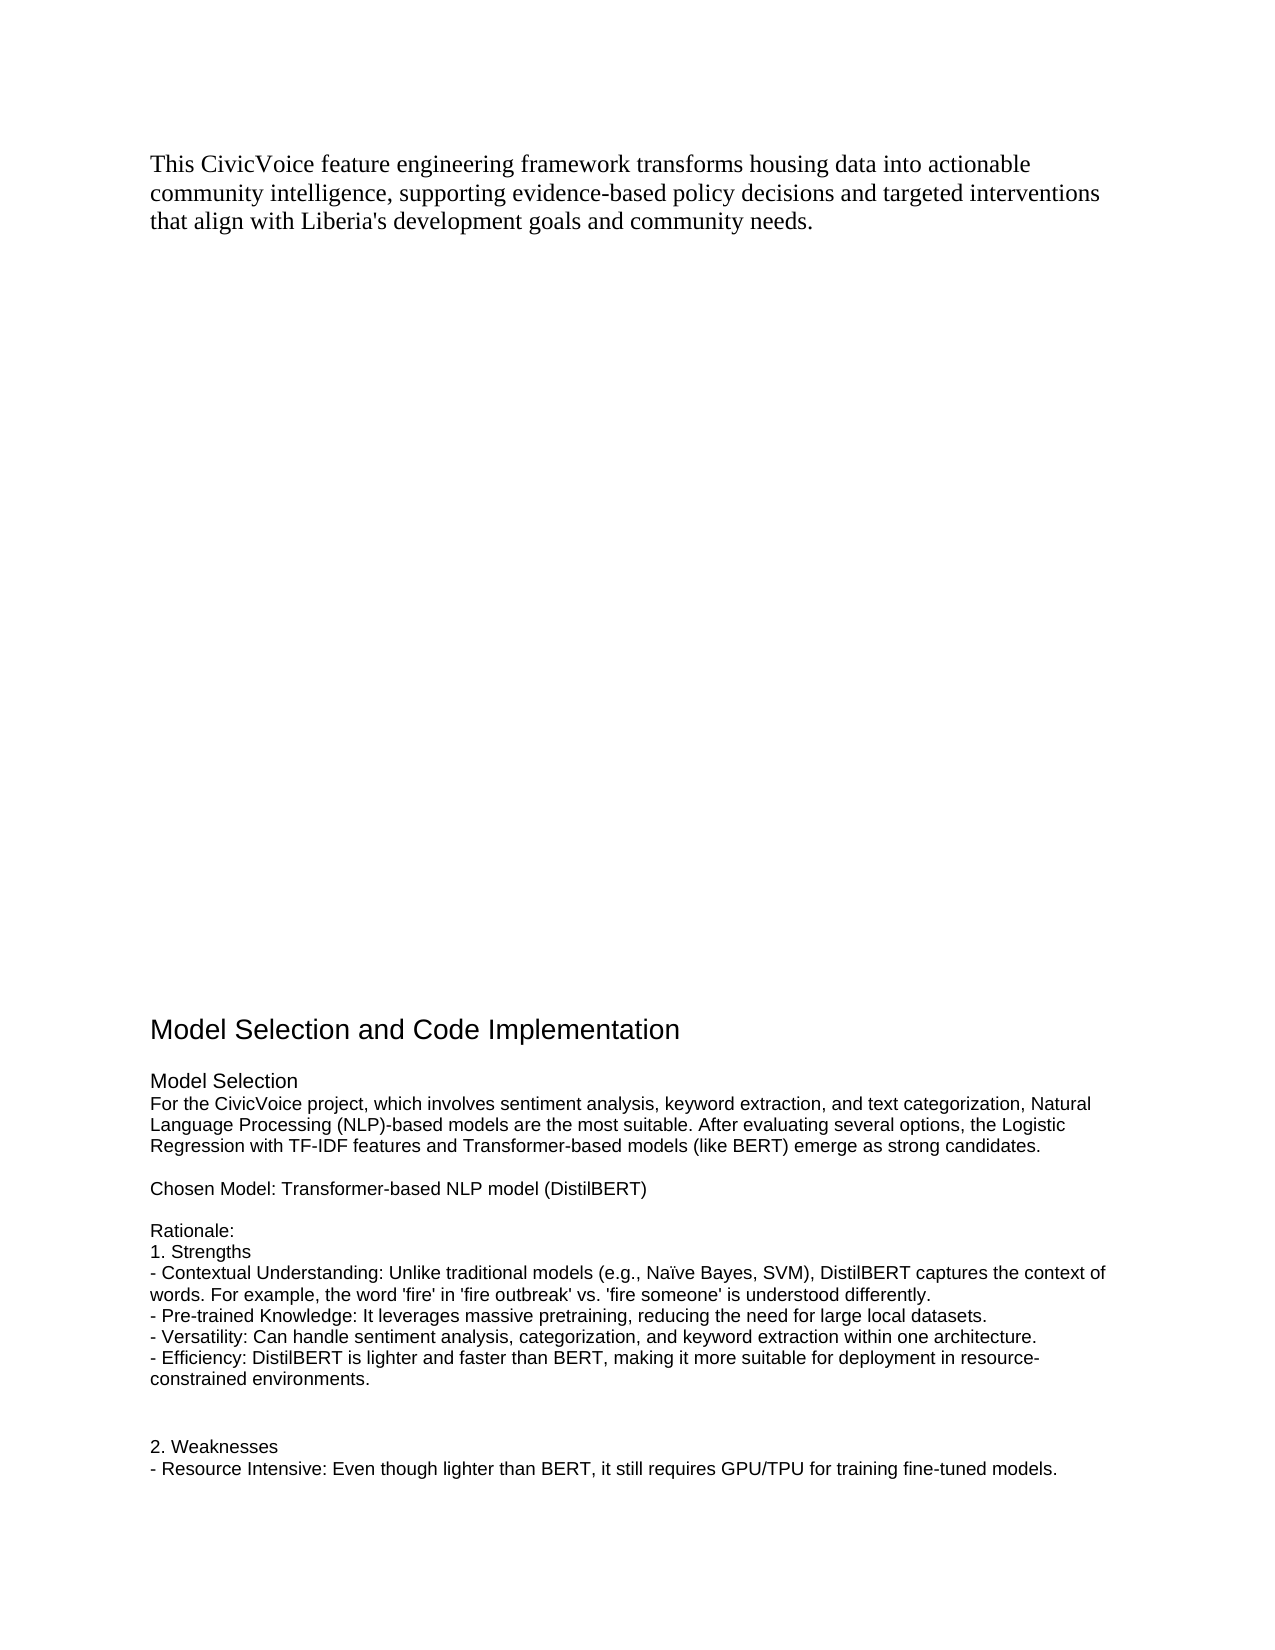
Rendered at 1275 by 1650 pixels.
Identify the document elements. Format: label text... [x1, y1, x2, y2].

text Model Selection [150, 1070, 1125, 1093]
text Model Selection and Code Implementation [150, 1013, 1125, 1045]
text For the CivicVoice project, which involves sentiment analysis, keyword extraction, and text categorization, Natural Language Processing (NLP)-based models are the most suitable. After evaluating several options, the Logistic Regression with TF-IDF features and Transformer-based models (like BERT) emerge as strong candidates. Chosen Model: Transformer-based NLP model (DistilBERT) Rationale: 1. Strengths - Contextual Understanding: Unlike traditional models (e.g., Naïve Bayes, SVM), DistilBERT captures the context of words. For example, the word 'fire' in 'fire outbreak' vs. 'fire someone' is understood differently. - Pre-trained Knowledge: It leverages massive pretraining, reducing the need for large local datasets. - Versatility: Can handle sentiment analysis, categorization, and keyword extraction within one architecture. - Efficiency: DistilBERT is lighter and faster than BERT, making it more suitable for deployment in resource-constrained environments. [150, 1093, 1125, 1415]
text This CivicVoice feature engineering framework transforms housing data into actionable community intelligence, supporting evidence-based policy decisions and targeted interventions that align with Liberia's development goals and community needs. [150, 150, 1125, 234]
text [150, 1437, 1125, 1479]
